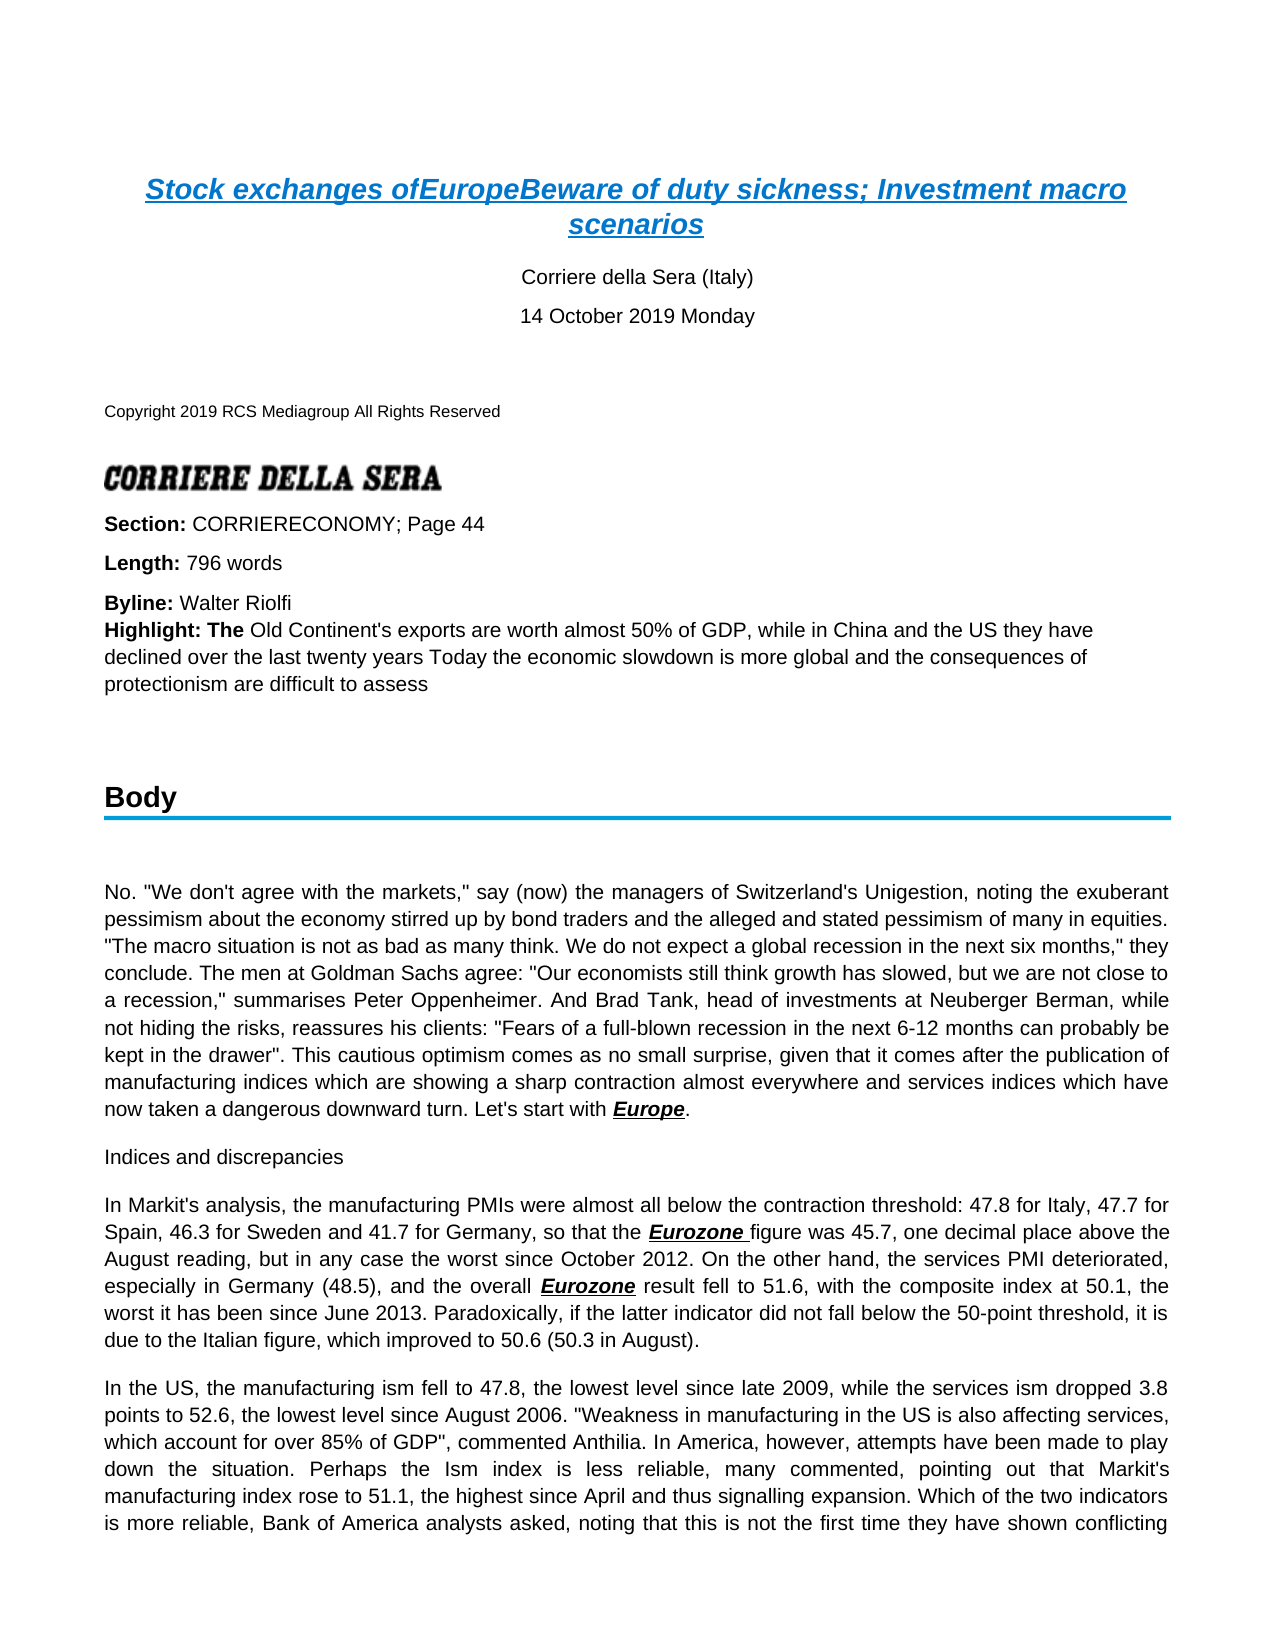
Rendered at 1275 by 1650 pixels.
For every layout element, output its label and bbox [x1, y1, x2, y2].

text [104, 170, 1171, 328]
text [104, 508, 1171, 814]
picture [104, 462, 442, 496]
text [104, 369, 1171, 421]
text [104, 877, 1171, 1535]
